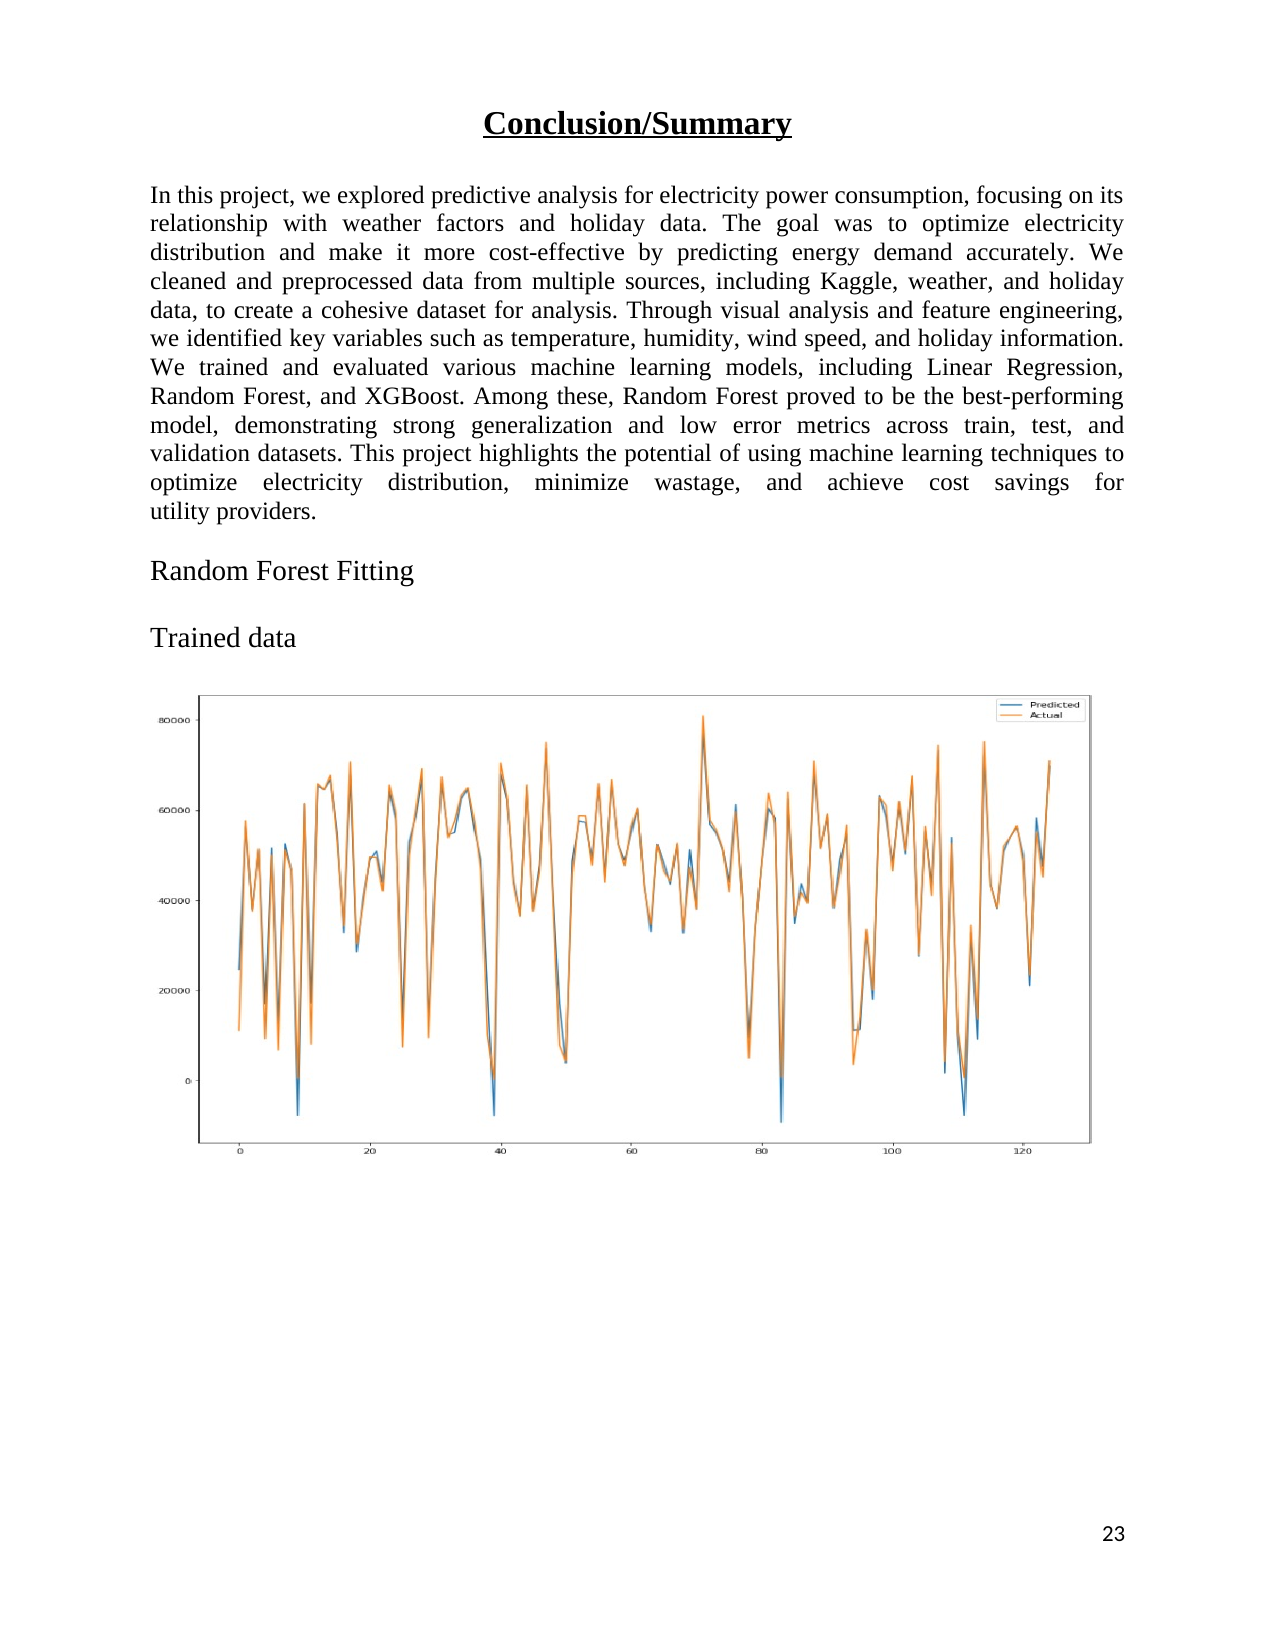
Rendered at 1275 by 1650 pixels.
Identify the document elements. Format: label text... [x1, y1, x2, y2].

text In this project, we explored predictive analysis for electricity power consumption, focusing on its relationship with weather factors and holiday data. The goal was to optimize electricity distribution and make it more cost-effective by predicting energy demand accurately. We cleaned and preprocessed data from multiple sources, including Kaggle, weather, and holiday data, to create a cohesive dataset for analysis. Through visual analysis and feature engineering, we identified key variables such as temperature, humidity, wind speed, and holiday information. We trained and evaluated various machine learning models, including Linear Regression, Random Forest, and XGBoost. Among these, Random Forest proved to be the best-performing model, demonstrating strong generalization and low error metrics across train, test, and validation datasets. This project highlights the potential of using machine learning techniques to optimize electricity distribution, minimize wastage, and achieve cost savings for utility providers. [150, 180, 1125, 525]
text Conclusion/Summary [150, 103, 1125, 141]
text Random Forest Fitting [150, 553, 1125, 587]
picture [150, 682, 1175, 1167]
text Trained data [150, 621, 1125, 654]
